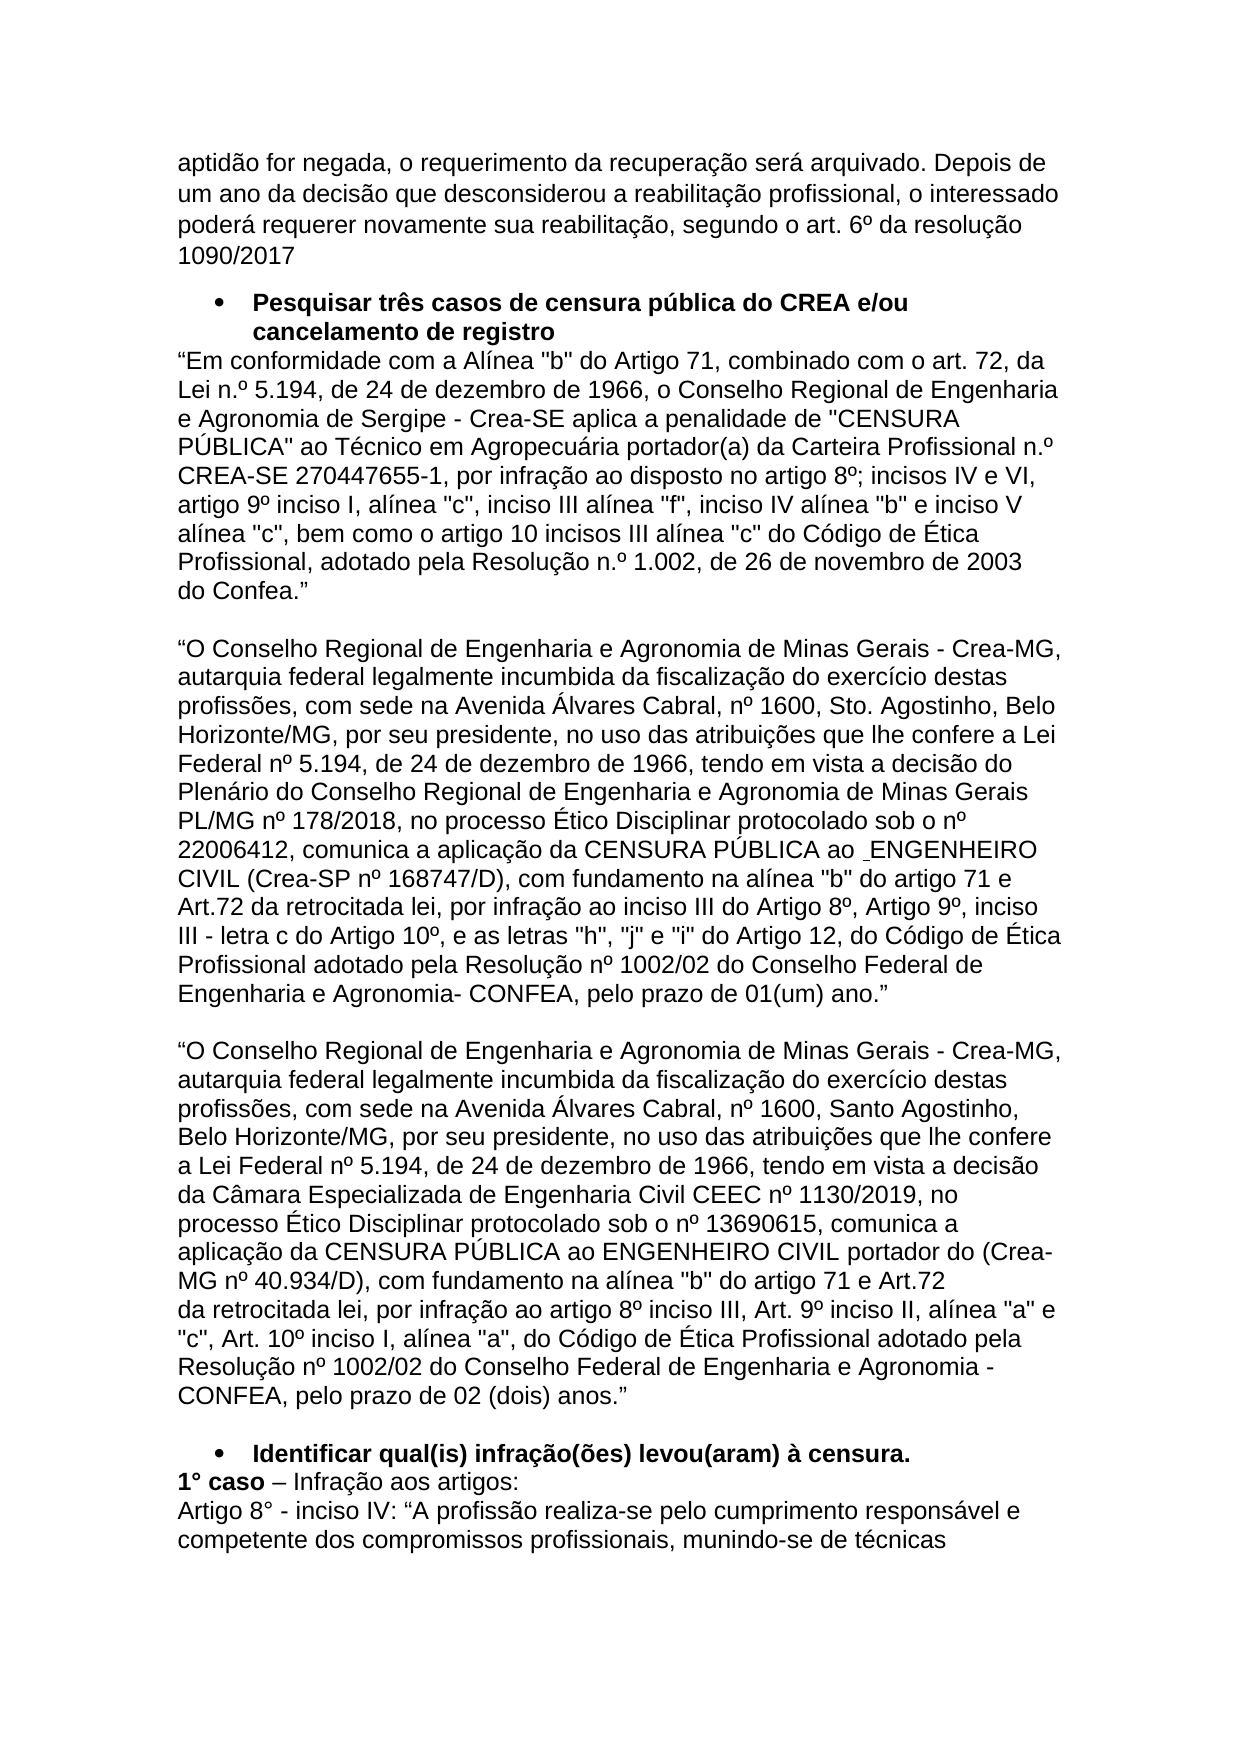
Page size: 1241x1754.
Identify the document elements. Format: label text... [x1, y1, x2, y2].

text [177, 148, 1063, 269]
list Identificar qual(is) infração(ões) levou(aram) à censura. [215, 1438, 1063, 1467]
text “Em conformidade com a Alínea "b" do Artigo 71, combinado com o art. 72, da Lei n.º 5.194, de 24 de dezembro de 1966, o Conselho Regional de Engenharia e Agronomia de Sergipe - Crea-SE aplica a penalidade de "CENSURA PÚBLICA" ao Técnico em Agropecuária portador(a) da Carteira Profissional n.º CREA-SE 270447655-1, por infração ao disposto no artigo 8º; incisos IV e VI, artigo 9º inciso I, alínea "c", inciso III alínea "f", inciso IV alínea "b" e inciso V alínea "c", bem como o artigo 10 incisos III alínea "c" do Código de Ética Profissional, adotado pela Resolução n.º 1.002, de 26 de novembro de 2003 do Confea.” [177, 346, 1063, 605]
text 1° caso – Infração aos artigos: [177, 1467, 1063, 1496]
text “O Conselho Regional de Engenharia e Agronomia de Minas Gerais - Crea-MG, autarquia federal legalmente incumbida da fiscalização do exercício destas profissões, com sede na Avenida Álvares Cabral, nº 1600, Santo Agostinho, Belo Horizonte/MG, por seu presidente, no uso das atribuições que lhe confere a Lei Federal nº 5.194, de 24 de dezembro de 1966, tendo em vista a decisão da Câmara Especializada de Engenharia Civil CEEC nº 1130/2019, no processo Ético Disciplinar protocolado sob o nº 13690615, comunica a aplicação da CENSURA PÚBLICA ao ENGENHEIRO CIVIL portador do (Crea-MG nº 40.934/D), com fundamento na alínea "b" do artigo 71 e Art.72 da retrocitada lei, por infração ao artigo 8º inciso III, Art. 9º inciso II, alínea "a" e "c", Art. 10º inciso I, alínea "a", do Código de Ética Profissional adotado pela Resolução nº 1002/02 do Conselho Federal de Engenharia e Agronomia - CONFEA, pelo prazo de 02 (dois) anos.” [177, 1036, 1063, 1410]
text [177, 1496, 1063, 1554]
text “O Conselho Regional de Engenharia e Agronomia de Minas Gerais - Crea-MG, autarquia federal legalmente incumbida da fiscalização do exercício destas profissões, com sede na Avenida Álvares Cabral, nº 1600, Sto. Agostinho, Belo Horizonte/MG, por seu presidente, no uso das atribuições que lhe confere a Lei Federal nº 5.194, de 24 de dezembro de 1966, tendo em vista a decisão do Plenário do Conselho Regional de Engenharia e Agronomia de Minas Gerais PL/MG nº 178/2018, no processo Ético Disciplinar protocolado sob o nº 22006412, comunica a aplicação da CENSURA PÚBLICA ao ENGENHEIRO CIVIL (Crea-SP nº 168747/D), com fundamento na alínea "b" do artigo 71 e Art.72 da retrocitada lei, por infração ao inciso III do Artigo 8º, Artigo 9º, inciso III - letra c do Artigo 10º, e as letras "h", "j" e "i" do Artigo 12, do Código de Ética Profissional adotado pela Resolução nº 1002/02 do Conselho Federal de Engenharia e Agronomia- CONFEA, pelo prazo de 01(um) ano.” [177, 633, 1063, 1007]
list Pesquisar três casos de censura pública do CREA e/ou cancelamento de registro [215, 288, 1063, 346]
